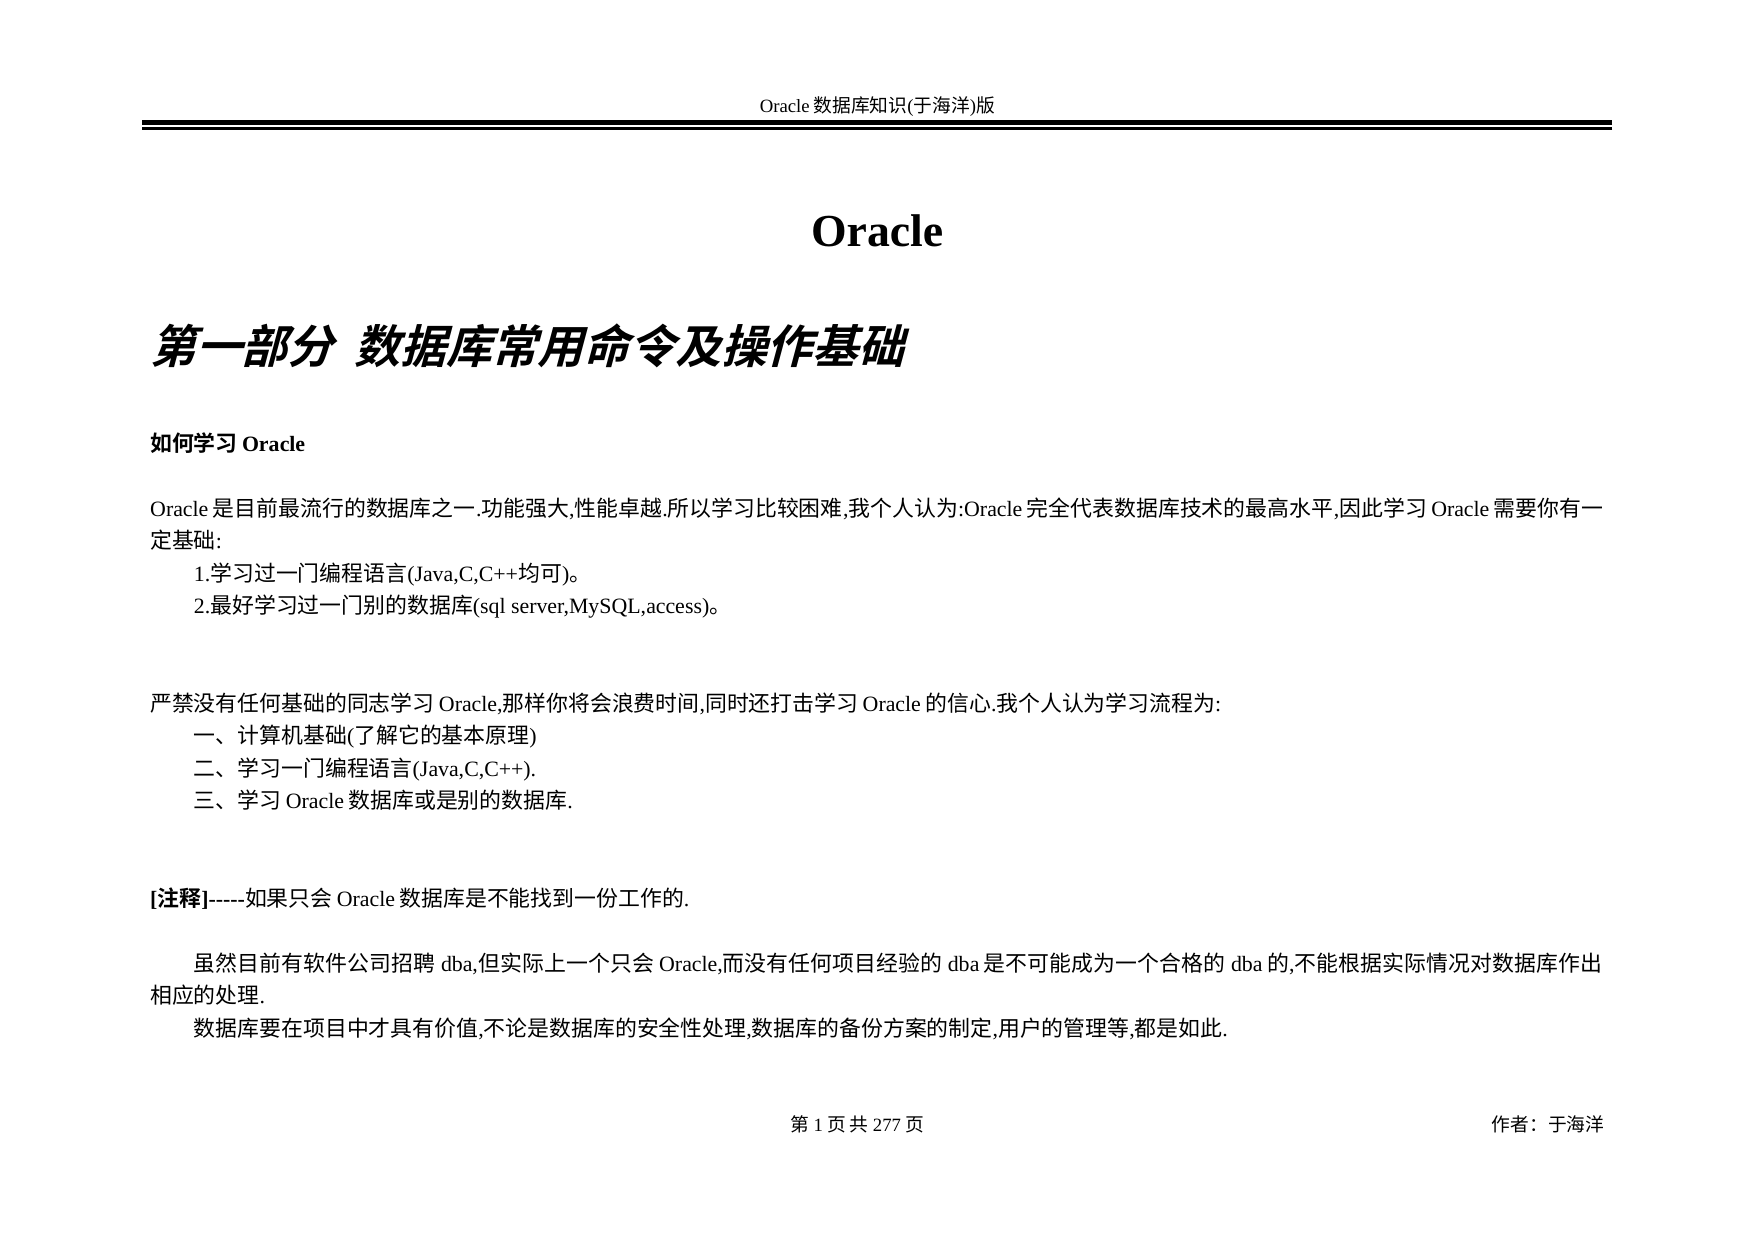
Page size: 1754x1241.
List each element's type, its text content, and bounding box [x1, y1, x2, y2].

text 第一部分 数据库常用命令及操作基础 [150, 295, 1604, 393]
text 如何学习Oracle [150, 425, 1604, 458]
list 计算机基础(了解它的基本原理) [150, 718, 1604, 750]
list 学习Oracle数据库或是别的数据库. [150, 783, 1604, 815]
list 学习过一门编程语言(Java,C,C++均可)。 [150, 555, 1604, 588]
list 学习一门编程语言(Java,C,C++). [150, 750, 1604, 783]
text [注释]-----如果只会Oracle数据库是不能找到一份工作的. [150, 880, 1604, 913]
text 数据库要在项目中才具有价值,不论是数据库的安全性处理,数据库的备份方案的制定,用户的管理等,都是如此. [150, 1010, 1604, 1043]
list 最好学习过一门别的数据库(sql server,MySQL,access)。 [150, 588, 1604, 620]
text 虽然目前有软件公司招聘dba,但实际上一个只会Oracle,而没有任何项目经验的dba是不可能成为一个合格的dba的,不能根据实际情况对数据库作出相应的处理. [150, 945, 1604, 1010]
text 严禁没有任何基础的同志学习Oracle,那样你将会浪费时间,同时还打击学习Oracle的信心.我个人认为学习流程为: [150, 685, 1604, 718]
text Oracle [150, 198, 1604, 263]
text Oracle是目前最流行的数据库之一.功能强大,性能卓越.所以学习比较困难,我个人认为:Oracle完全代表数据库技术的最高水平,因此学习Oracle需要你有一定基础: [150, 490, 1604, 555]
